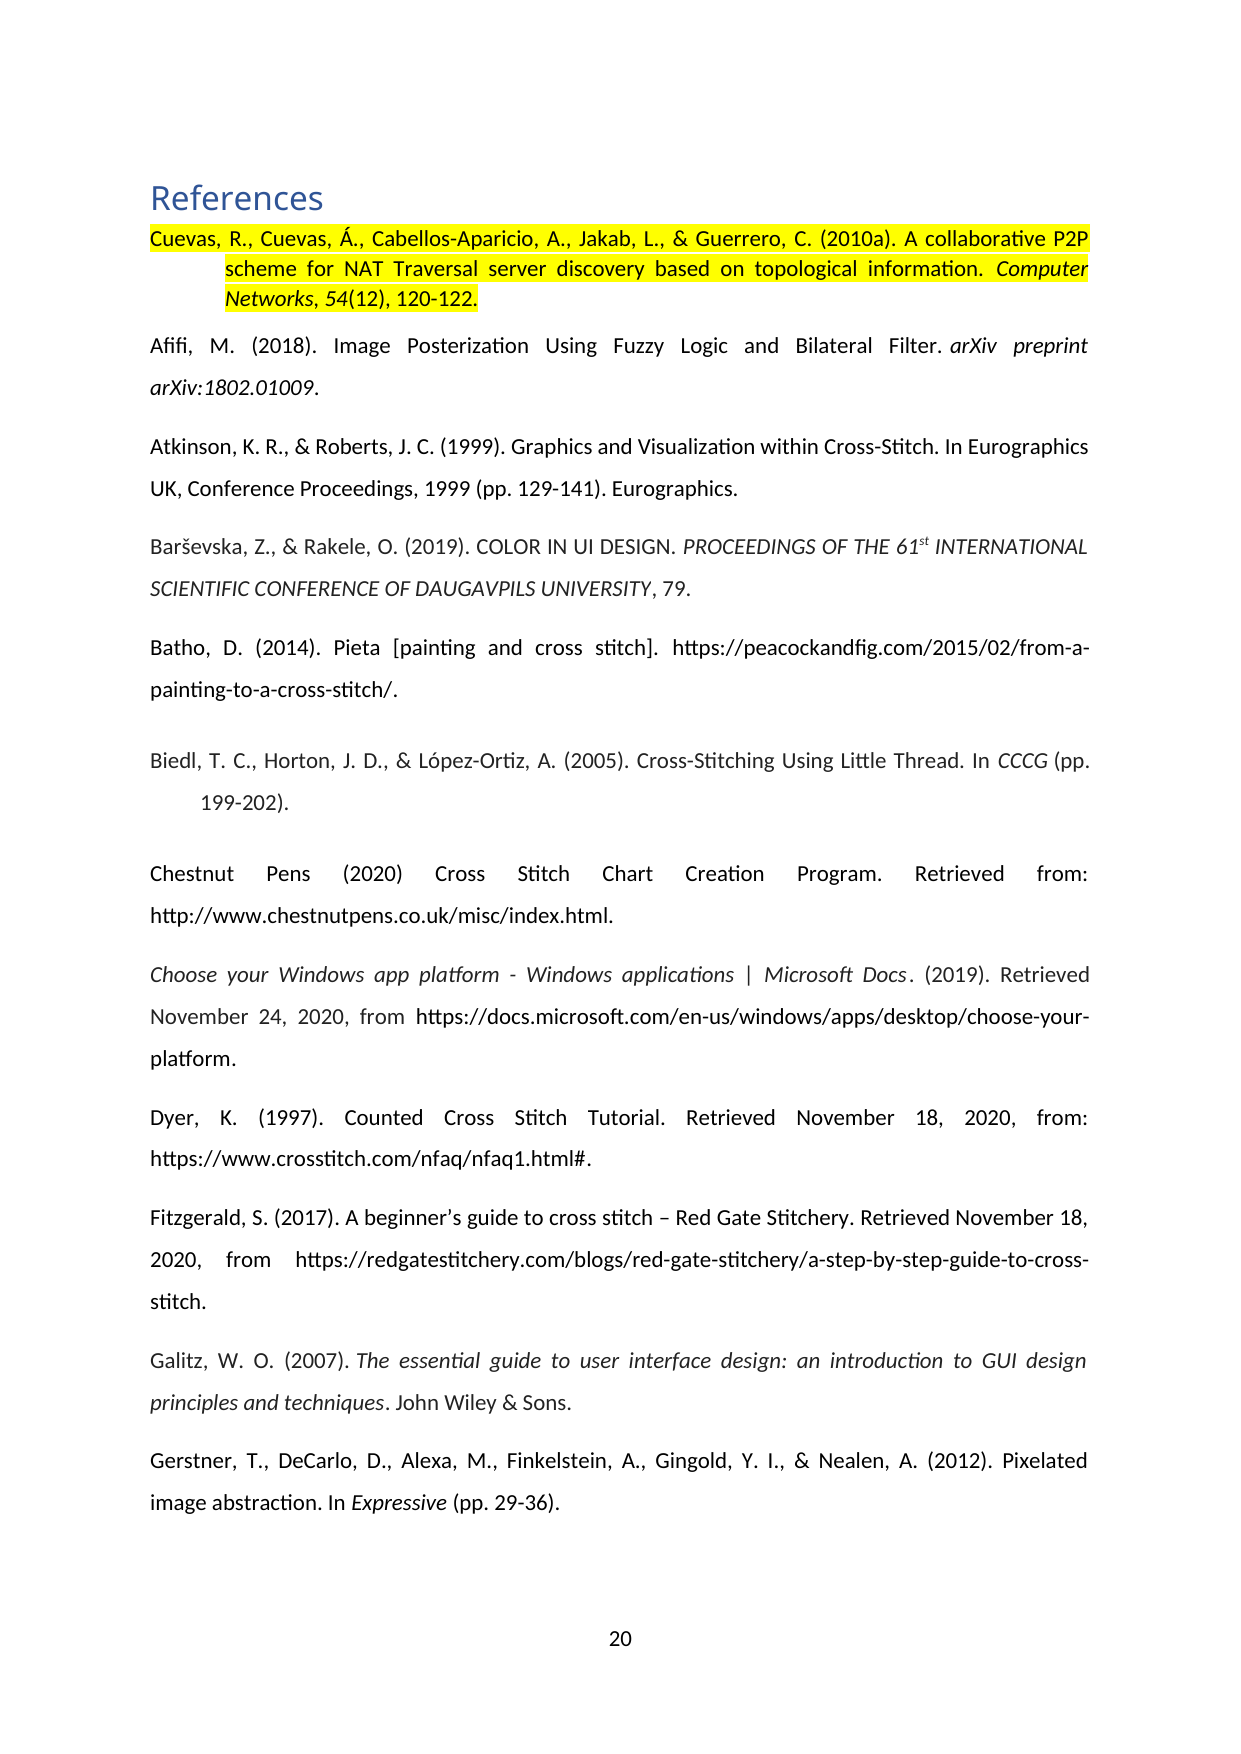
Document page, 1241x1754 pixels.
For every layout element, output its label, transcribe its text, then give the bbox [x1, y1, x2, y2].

subtitle References [150, 175, 1090, 220]
